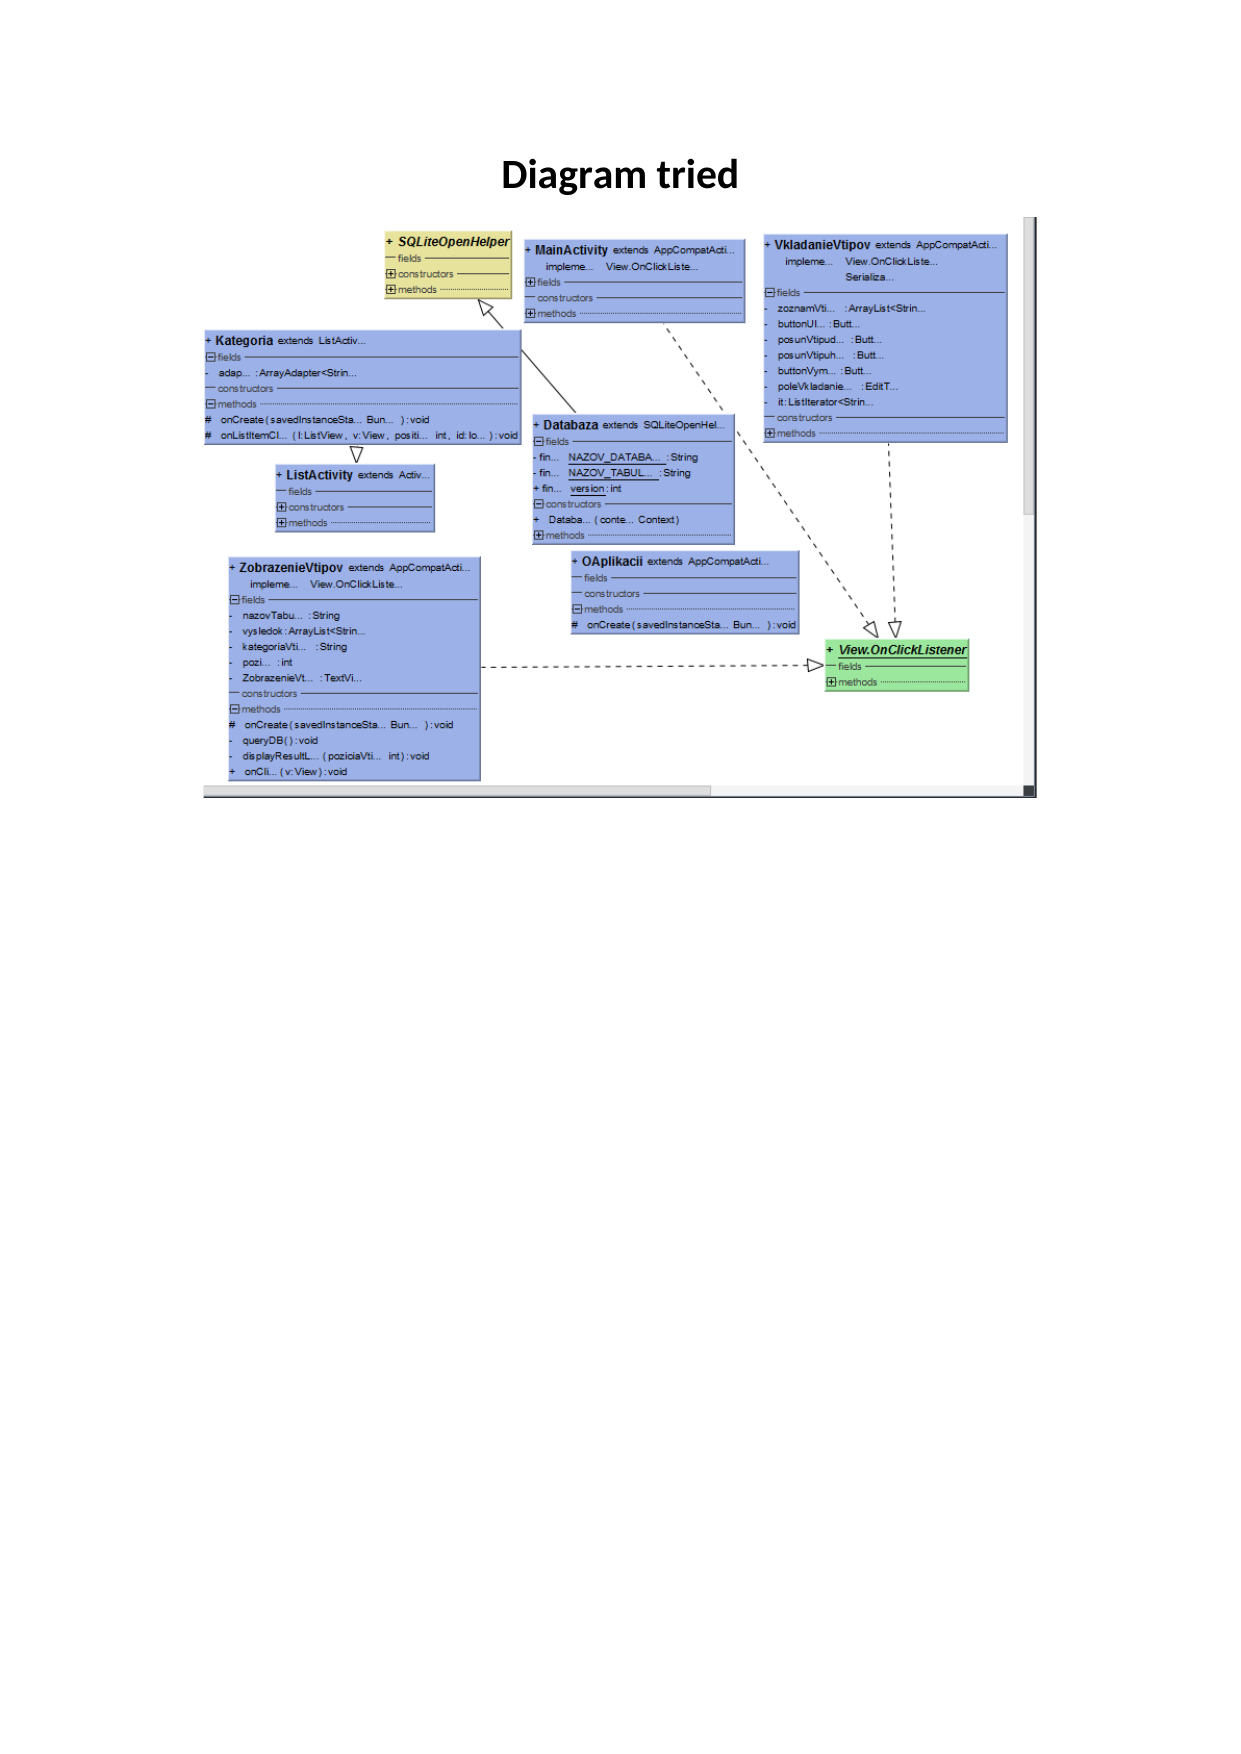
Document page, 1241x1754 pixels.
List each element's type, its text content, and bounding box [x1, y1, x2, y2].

picture [203, 217, 1037, 798]
text Diagram tried [148, 148, 1093, 198]
